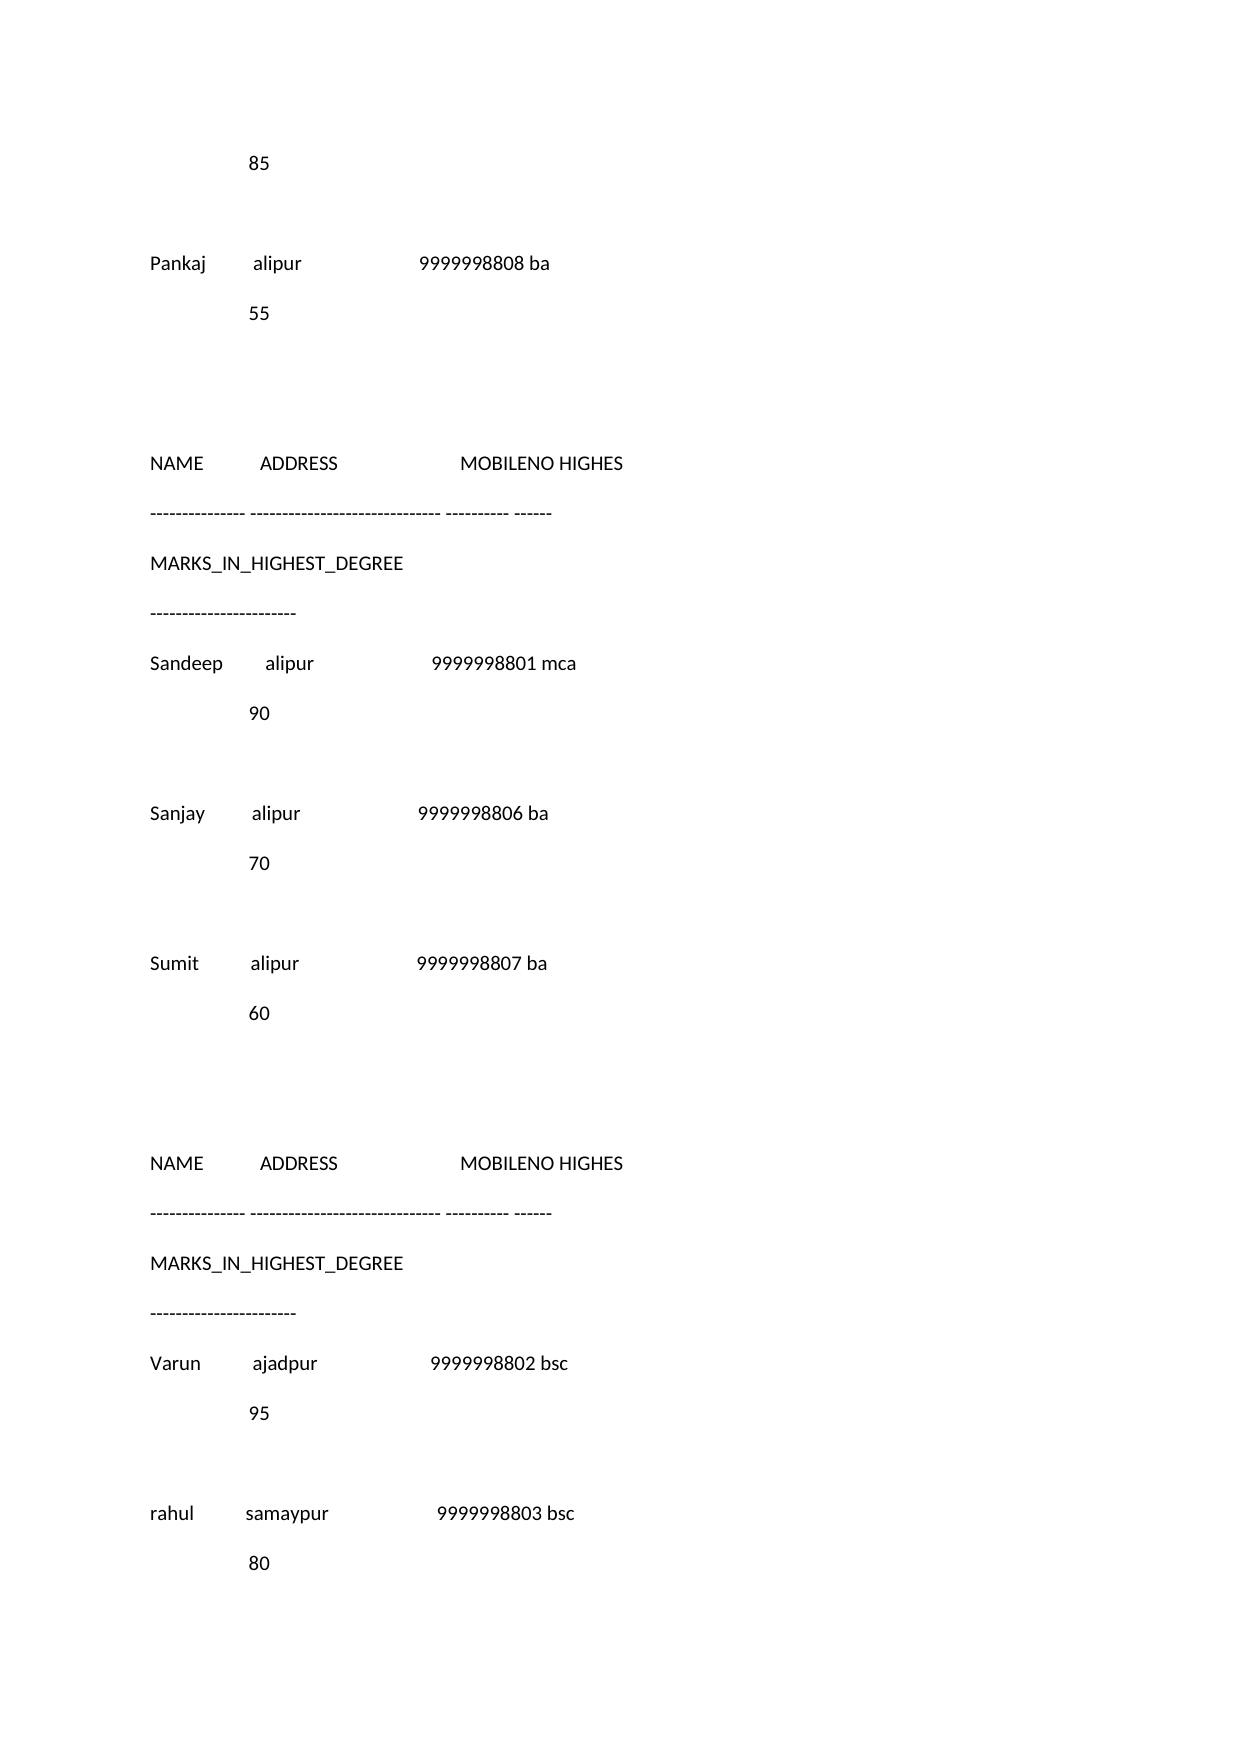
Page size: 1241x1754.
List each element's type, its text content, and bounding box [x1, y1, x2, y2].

text 85 [150, 150, 1090, 175]
text 95 [150, 1400, 1090, 1425]
text Varun ajadpur 9999998802 bsc [150, 1350, 1090, 1375]
text 80 [150, 1550, 1090, 1575]
text 90 [150, 700, 1090, 725]
text --------------- ------------------------------ ---------- ------ [150, 1200, 1090, 1225]
text 70 [150, 850, 1090, 875]
text Pankaj alipur 9999998808 ba [150, 250, 1090, 275]
text rahul samaypur 9999998803 bsc [150, 1500, 1090, 1525]
text Sumit alipur 9999998807 ba [150, 950, 1090, 975]
text NAME ADDRESS MOBILENO HIGHES [150, 450, 1090, 475]
text 60 [150, 1000, 1090, 1025]
text Sandeep alipur 9999998801 mca [150, 650, 1090, 675]
text ----------------------- [150, 600, 1090, 625]
text 55 [150, 300, 1090, 325]
text NAME ADDRESS MOBILENO HIGHES [150, 1150, 1090, 1175]
text MARKS_IN_HIGHEST_DEGREE [150, 1250, 1090, 1275]
text MARKS_IN_HIGHEST_DEGREE [150, 550, 1090, 575]
text Sanjay alipur 9999998806 ba [150, 800, 1090, 825]
text ----------------------- [150, 1300, 1090, 1325]
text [150, 500, 1090, 525]
